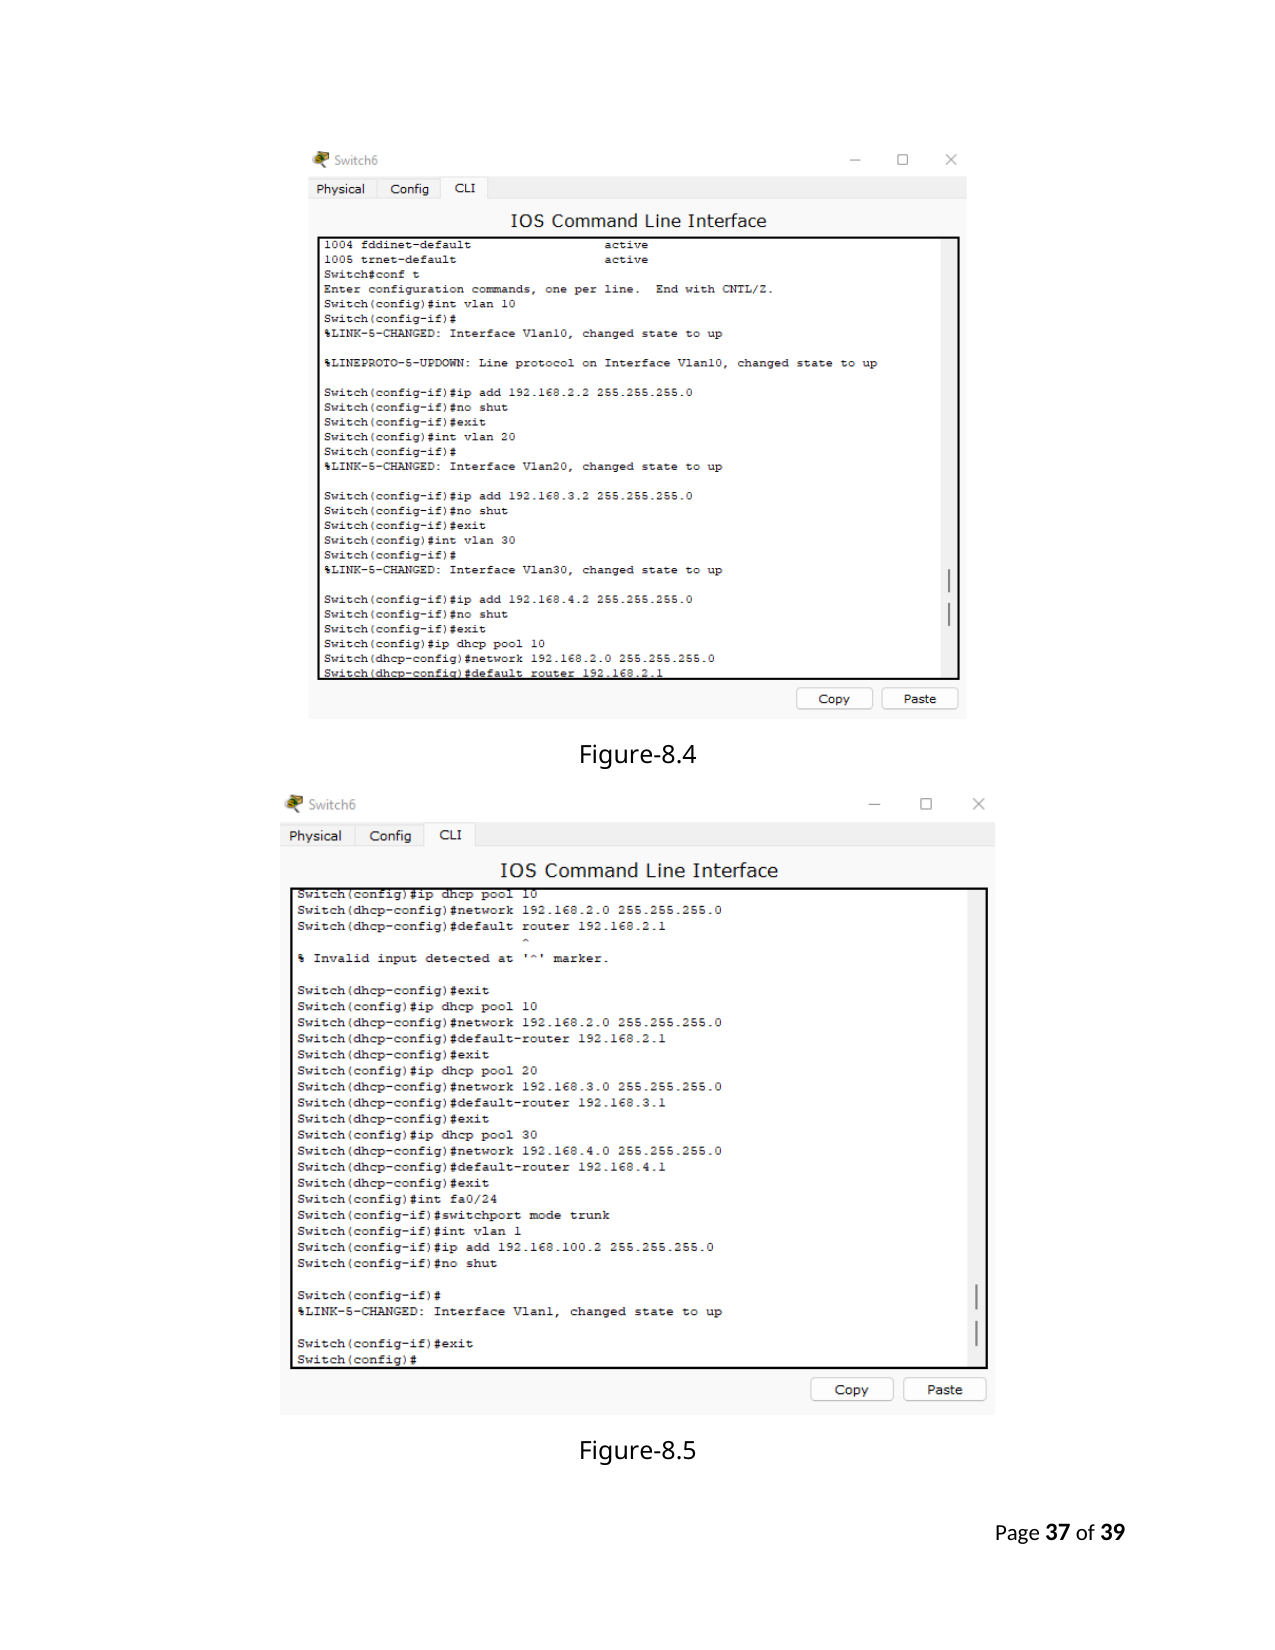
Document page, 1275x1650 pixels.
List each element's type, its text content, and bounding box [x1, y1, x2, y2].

picture [308, 150, 967, 719]
picture [280, 790, 996, 1415]
text Figure-8.4 [150, 737, 1125, 771]
text Figure-8.5 [150, 1433, 1125, 1467]
